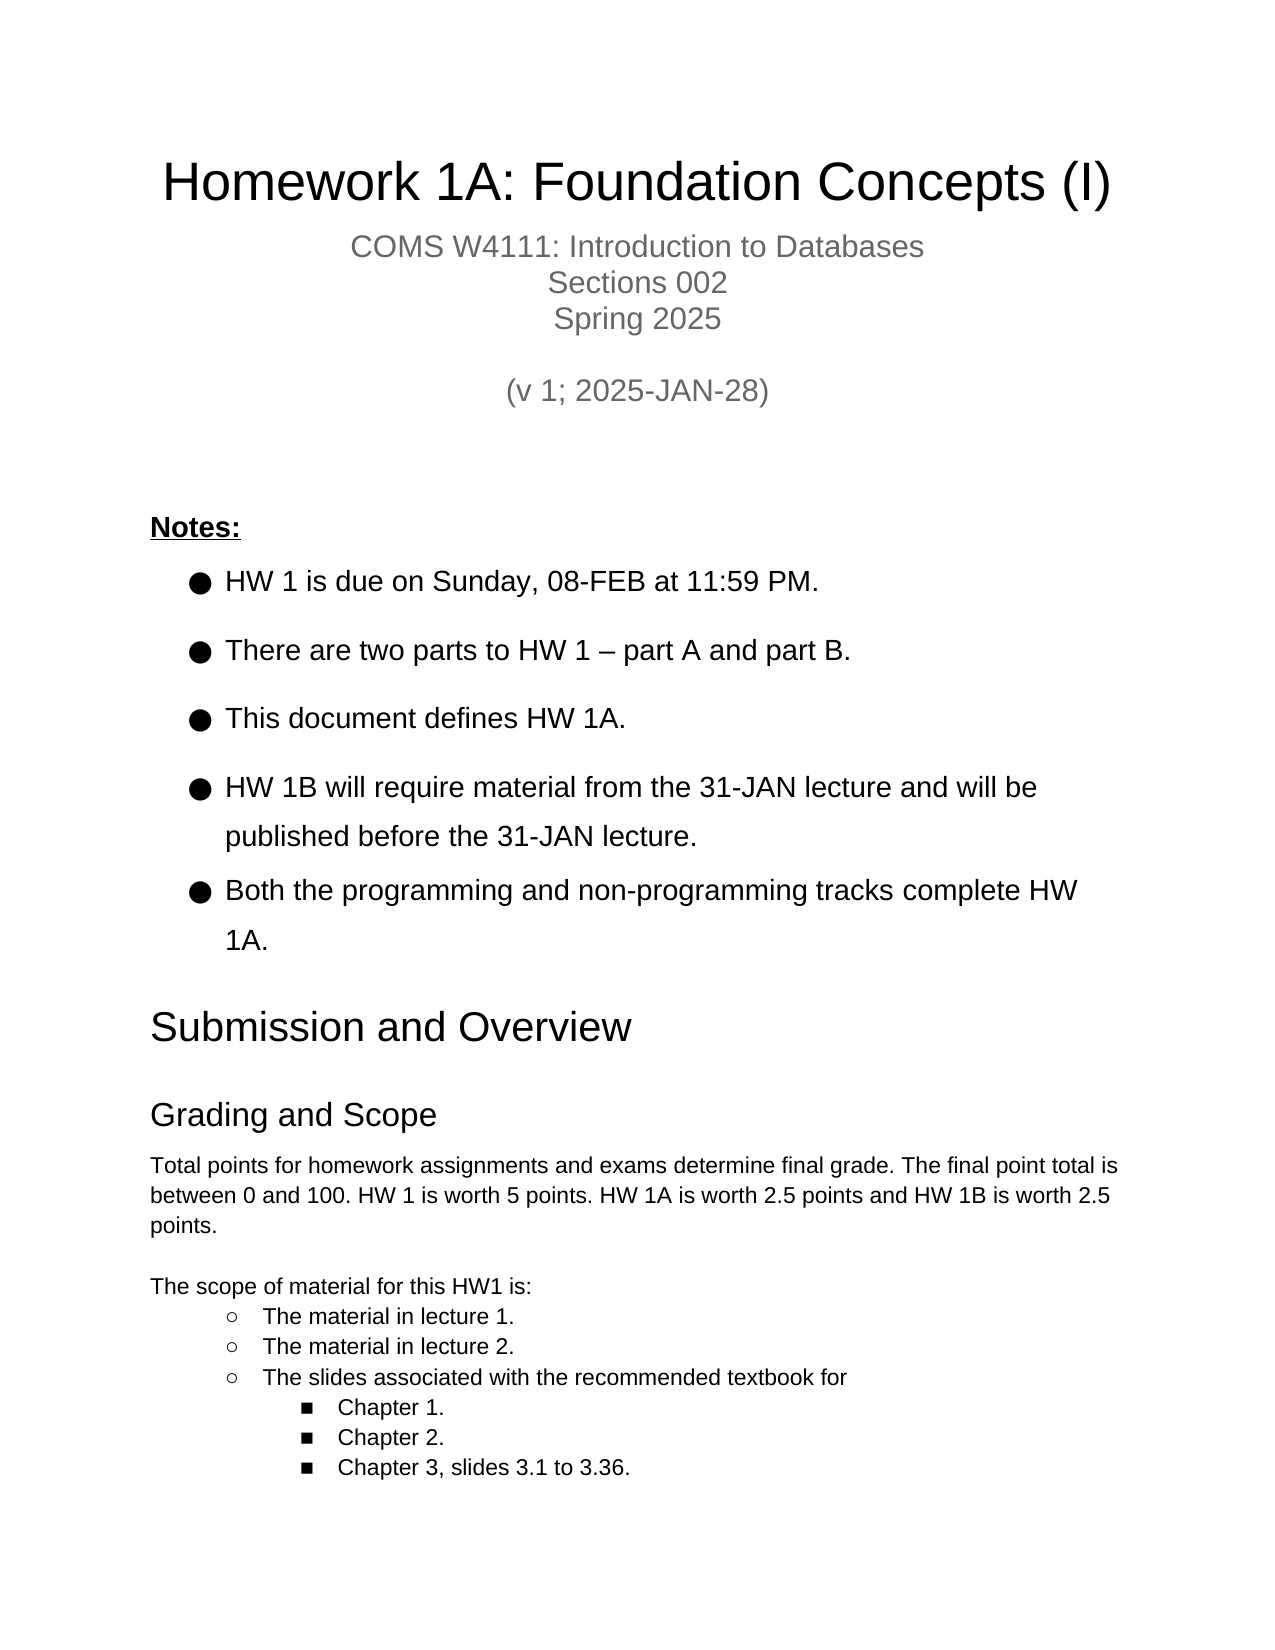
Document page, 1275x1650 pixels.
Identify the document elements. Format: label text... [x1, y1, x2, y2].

subtitle COMS W4111: Introduction to Databases Sections 002 Spring 2025 (v 1; 2025-JAN-28) [150, 228, 1125, 407]
text The scope of material for this HW1 is: [150, 1273, 1125, 1299]
list The material in lecture 1. [225, 1303, 1125, 1329]
title Homework 1A: Foundation Concepts (I) [150, 150, 1125, 212]
list Chapter 3, slides 3.1 to 3.36. [300, 1454, 1125, 1480]
subtitle Submission and Overview [150, 1003, 1125, 1051]
list This document defines HW 1A. [187, 686, 1125, 745]
list The slides associated with the recommended textbook for [225, 1363, 1125, 1390]
list HW 1B will require material from the 31-JAN lecture and will be published before the 31-JAN lecture. [187, 754, 1125, 853]
list HW 1 is due on Sunday, 08-FEB at 11:59 PM. [187, 548, 1125, 608]
list Both the programming and non-programming tracks complete HW 1A. [187, 858, 1125, 956]
list Chapter 2. [300, 1424, 1125, 1450]
text Total points for homework assignments and exams determine final grade. The final point total is between 0 and 100. HW 1 is worth 5 points. HW 1A is worth 2.5 points and HW 1B is worth 2.5 points. [150, 1152, 1125, 1239]
subtitle Grading and Scope [150, 1095, 1125, 1134]
list There are two parts to HW 1 – part A and part B. [187, 617, 1125, 677]
list Chapter 1. [300, 1394, 1125, 1420]
text Notes: [150, 509, 1125, 543]
list The material in lecture 2. [225, 1333, 1125, 1359]
